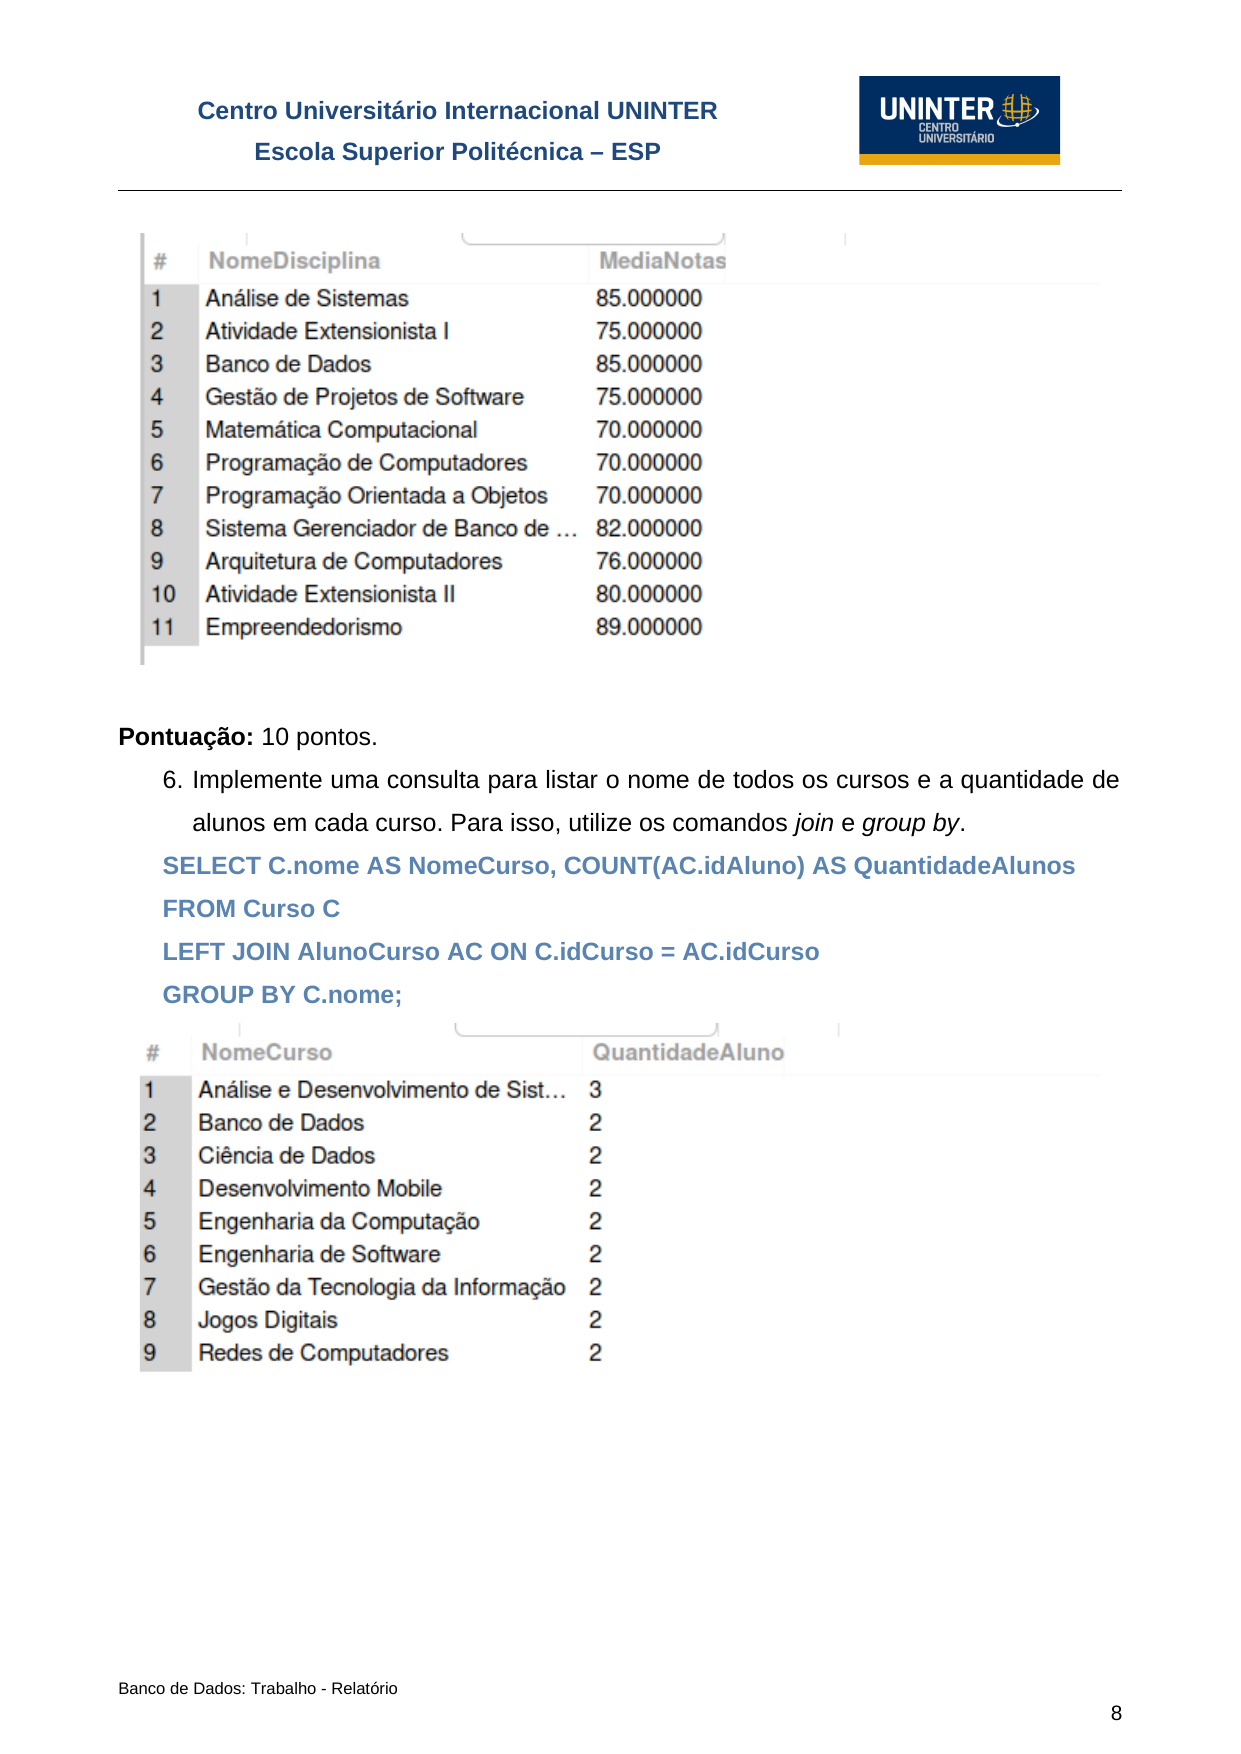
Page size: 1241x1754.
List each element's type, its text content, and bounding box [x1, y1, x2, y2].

text FROM Curso C [162, 894, 1122, 923]
picture [139, 1023, 1101, 1455]
text GROUP BY C.nome; [162, 981, 1122, 1009]
text Pontuação: 10 pontos. [118, 722, 1122, 751]
picture [859, 76, 1061, 165]
text LEFT JOIN AlunoCurso AC ON C.idCurso = AC.idCurso [162, 937, 1122, 966]
picture [140, 233, 1100, 665]
list Implemente uma consulta para listar o nome de todos os cursos e a quantidade de alunos em cada curso. Para isso, utilize os comandos join e group by. [162, 765, 1122, 837]
text SELECT C.nome AS NomeCurso, COUNT(AC.idAluno) AS QuantidadeAlunos [162, 851, 1122, 880]
